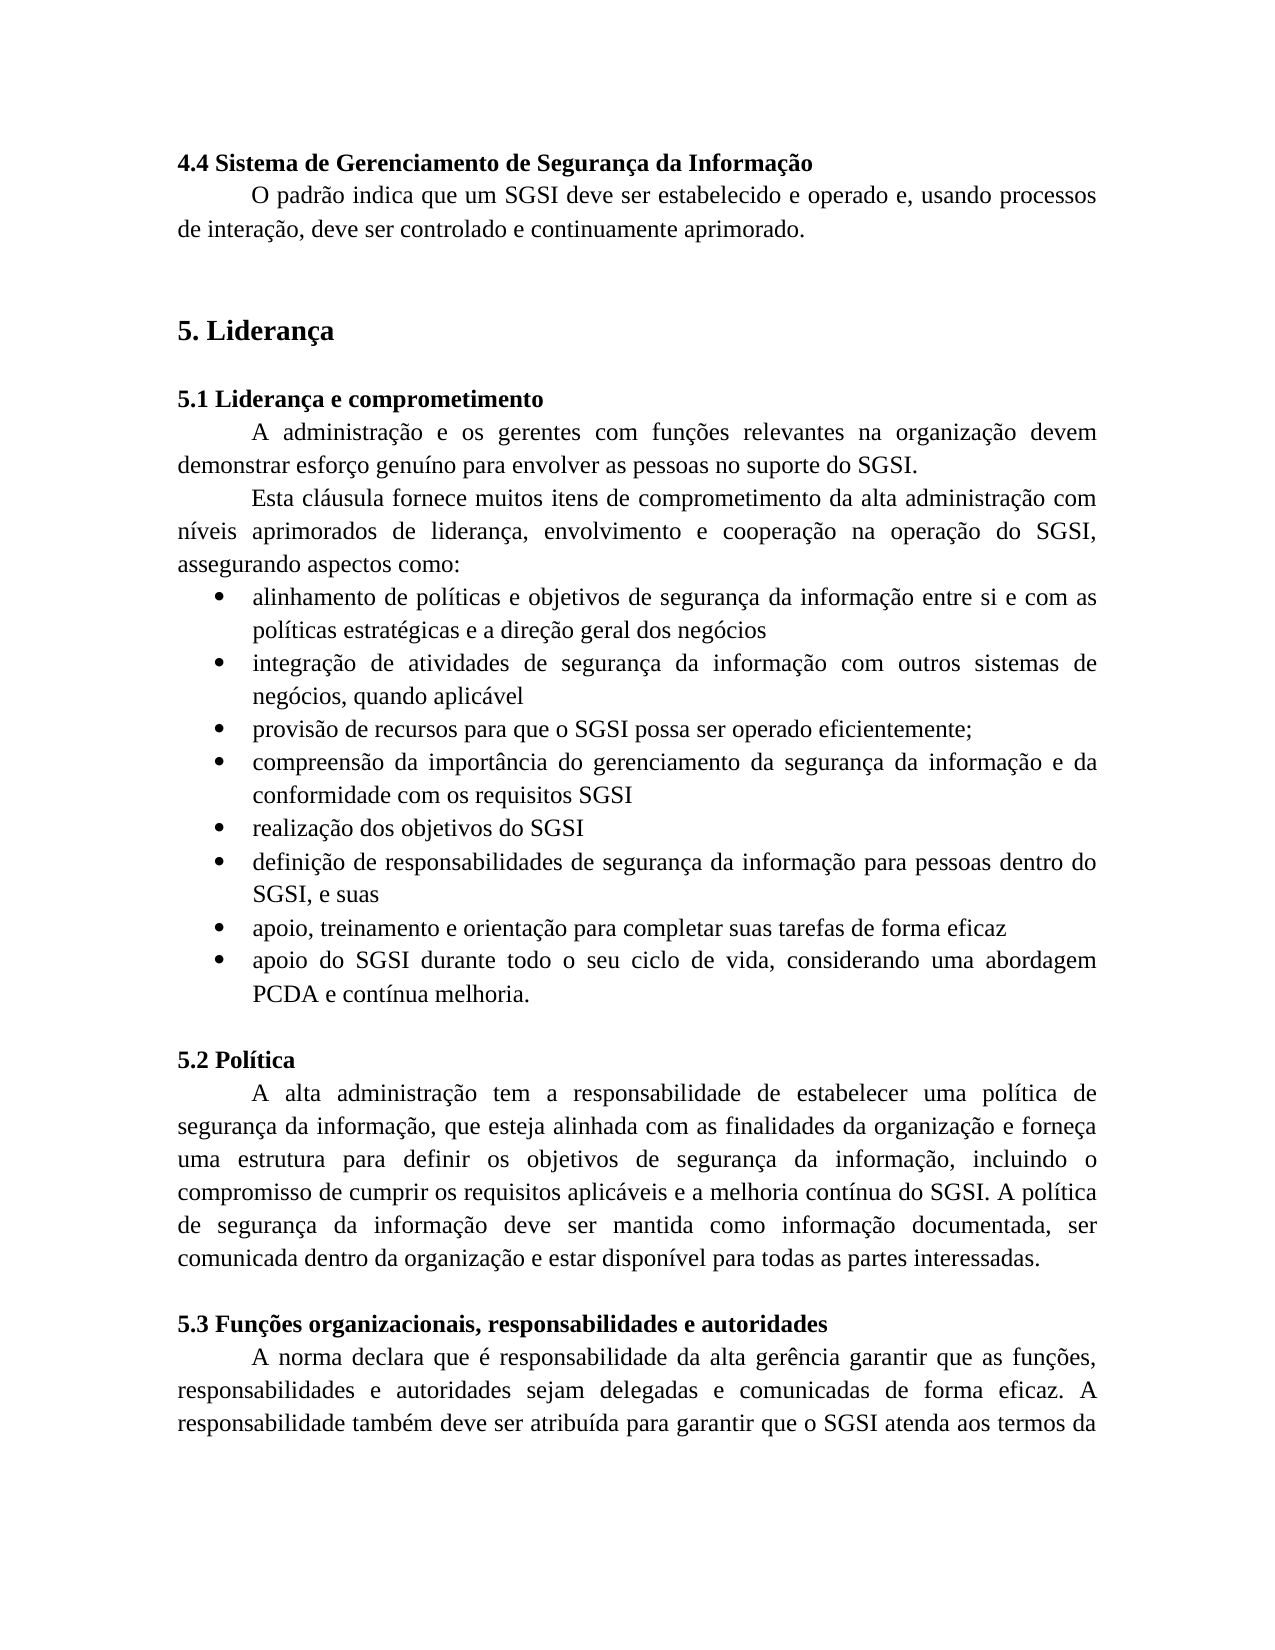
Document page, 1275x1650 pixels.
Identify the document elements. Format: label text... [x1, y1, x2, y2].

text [177, 1342, 1098, 1437]
text 5.1 Liderança e comprometimento [177, 384, 1098, 413]
list apoio, treinamento e orientação para completar suas tarefas de forma eficaz [215, 913, 1098, 941]
text A alta administração tem a responsabilidade de estabelecer uma política de segurança da informação, que esteja alinhada com as finalidades da organização e forneça uma estrutura para definir os objetivos de segurança da informação, incluindo o compromisso de cumprir os requisitos aplicáveis e a melhoria contínua do SGSI. A política de segurança da informação deve ser mantida como informação documentada, ser comunicada dentro da organização e estar disponível para todas as partes interessadas. [177, 1078, 1098, 1272]
list compreensão da importância do gerenciamento da segurança da informação e da conformidade com os requisitos SGSI [215, 747, 1098, 809]
text O padrão indica que um SGSI deve ser estabelecido e operado e, usando processos de interação, deve ser controlado e continuamente aprimorado. [177, 181, 1098, 242]
list definição de responsabilidades de segurança da informação para pessoas dentro do SGSI, e suas [215, 847, 1098, 908]
text 5.3 Funções organizacionais, responsabilidades e autoridades [177, 1309, 1098, 1338]
text A administração e os gerentes com funções relevantes na organização devem demonstrar esforço genuíno para envolver as pessoas no suporte do SGSI. [177, 417, 1098, 479]
list provisão de recursos para que o SGSI possa ser operado eficientemente; [215, 714, 1098, 743]
text 4.4 Sistema de Gerenciamento de Segurança da Informação [177, 148, 1098, 176]
list alinhamento de políticas e objetivos de segurança da informação entre si e com as políticas estratégicas e a direção geral dos negócios [215, 582, 1098, 644]
list integração de atividades de segurança da informação com outros sistemas de negócios, quando aplicável [215, 648, 1098, 710]
list apoio do SGSI durante todo o seu ciclo de vida, considerando uma abordagem PCDA e contínua melhoria. [215, 946, 1098, 1007]
text 5. Liderança [177, 313, 1098, 346]
list realização dos objetivos do SGSI [215, 813, 1098, 842]
text Esta cláusula fornece muitos itens de comprometimento da alta administração com níveis aprimorados de liderança, envolvimento e cooperação na operação do SGSI, assegurando aspectos como: [177, 483, 1098, 578]
text 5.2 Política [177, 1045, 1098, 1073]
